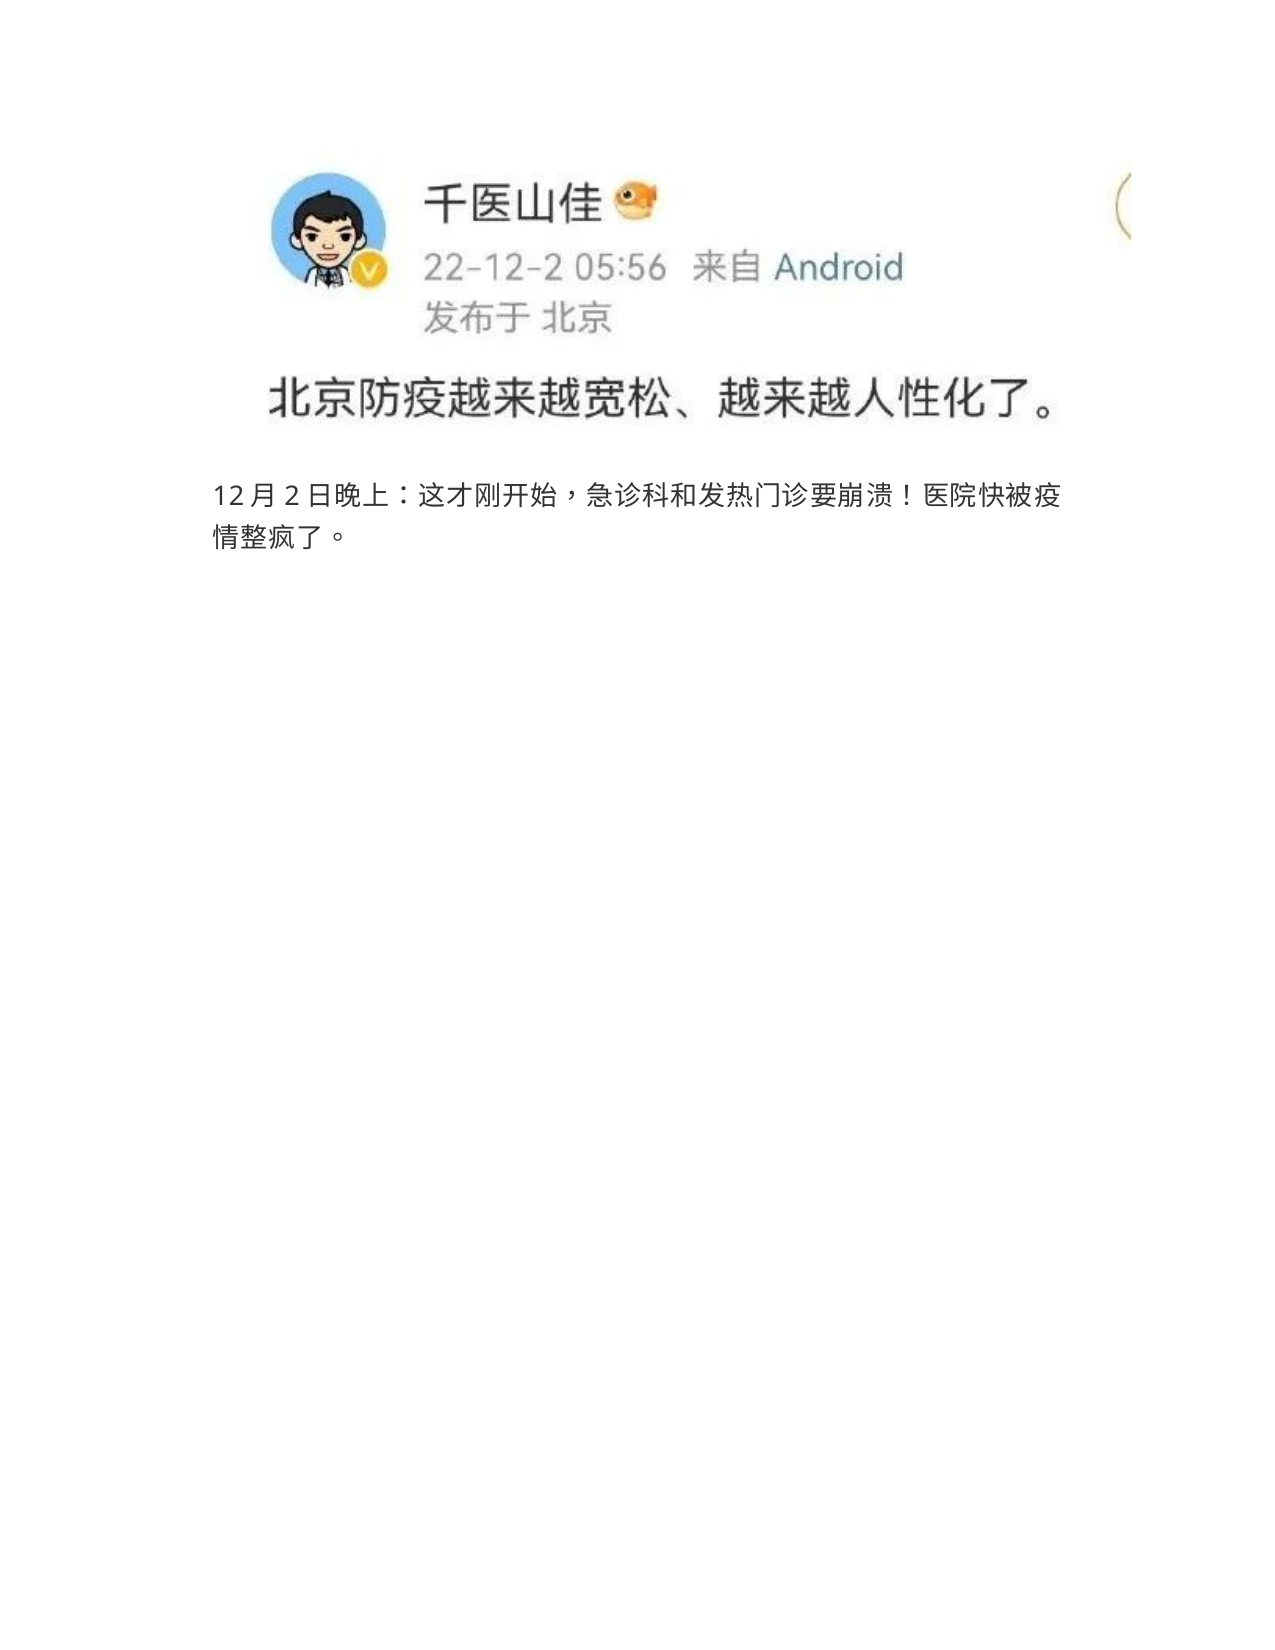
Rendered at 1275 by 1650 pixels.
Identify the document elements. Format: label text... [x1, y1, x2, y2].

text 12月2日晚上：这才刚开始，急诊科和发热门诊要崩溃！医院快被疫情整疯了。 [212, 470, 1062, 555]
picture [231, 150, 1132, 433]
